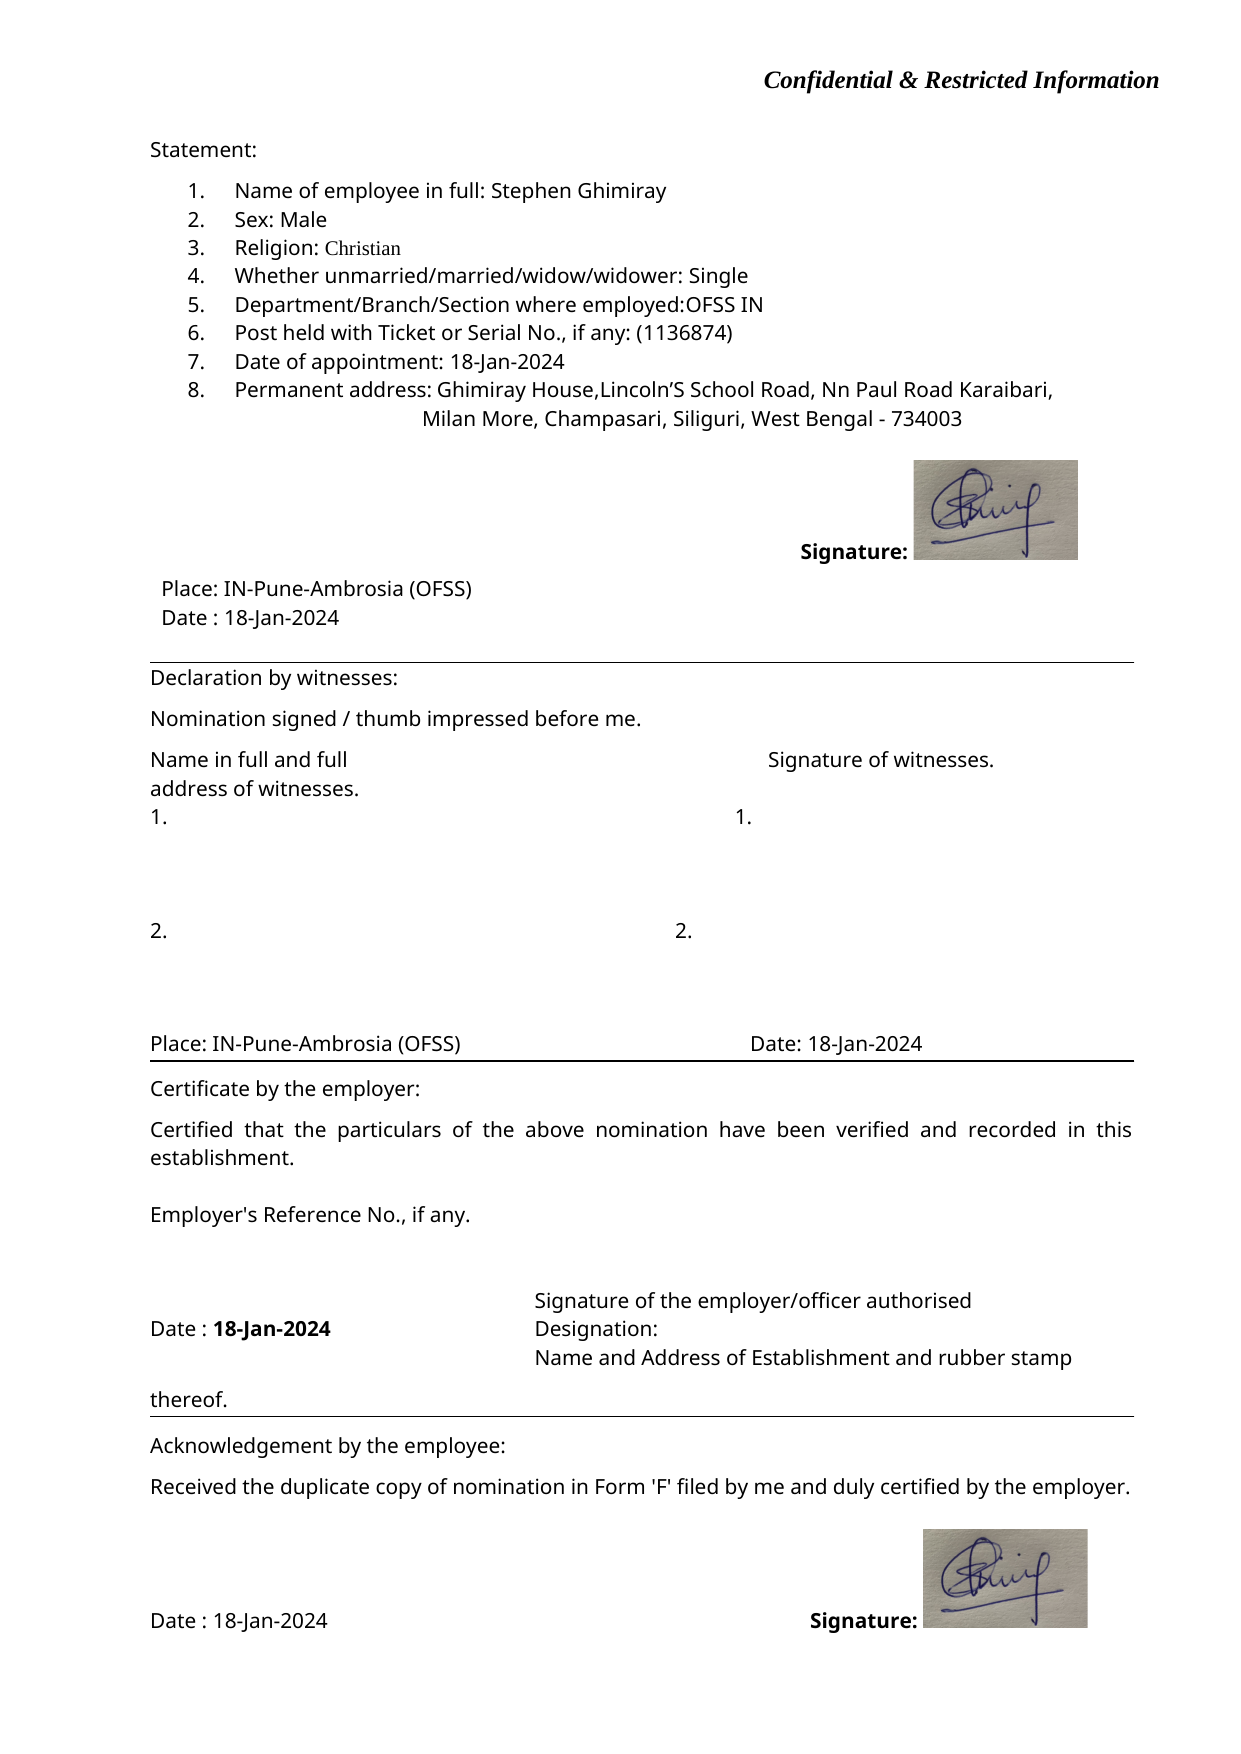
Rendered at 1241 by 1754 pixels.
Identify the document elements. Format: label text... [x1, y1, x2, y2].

text Date : 18-Jan-2024 Designation: [150, 1314, 1134, 1343]
table_header Signature: [553, 461, 1089, 631]
list Department/Branch/Section where employed:OFSS IN [187, 290, 1090, 318]
text 1. 1. [150, 802, 1134, 831]
list Permanent address: Ghimiray House,Lincoln’S School Road, Nn Paul Road Karaibari, Milan More, Champasari, Siliguri, West Bengal - 734003 [187, 375, 1090, 432]
text Place: IN-Pune-Ambrosia (OFSS) Date: 18-Jan-2024 [150, 1029, 1134, 1060]
text 2. 2. [150, 916, 1134, 944]
text Declaration by witnesses: [150, 663, 1134, 692]
picture [913, 460, 1078, 560]
list Whether unmarried/married/widow/widower: Single [187, 262, 1090, 290]
text Statement: [150, 135, 1090, 164]
list Religion: [187, 233, 1090, 262]
text Nomination signed / thumb impressed before me. [150, 704, 1134, 733]
picture [923, 1529, 1088, 1628]
text Acknowledgement by the employee: [150, 1431, 1134, 1460]
list Date of appointment: 18-Jan-2024 [187, 347, 1090, 375]
text Employer's Reference No., if any. [150, 1200, 1134, 1229]
text Date : 18-Jan-2024 Signature: [150, 1529, 1090, 1634]
text Received the duplicate copy of nomination in Form 'F' filed by me and duly certified by the employer. [150, 1472, 1134, 1501]
text Signature of the employer/officer authorised [150, 1286, 1134, 1314]
list Name of employee in full: Stephen Ghimiray [187, 176, 1090, 205]
text Name in full and full Signature of witnesses. [150, 745, 1134, 774]
table_header Place: IN-Pune-Ambrosia (OFSS) Date : 18-Jan-2024 [150, 461, 553, 631]
list Post held with Ticket or Serial No., if any: (1136874) [187, 318, 1090, 347]
text Name and Address of Establishment and rubber stamp thereof. [150, 1343, 1134, 1416]
text Certificate by the employer: [150, 1074, 1134, 1103]
text address of witnesses. [150, 774, 1134, 802]
text Certified that the particulars of the above nomination have been verified and recorded in this establishment. [150, 1115, 1134, 1172]
list Sex: Male [187, 205, 1090, 233]
